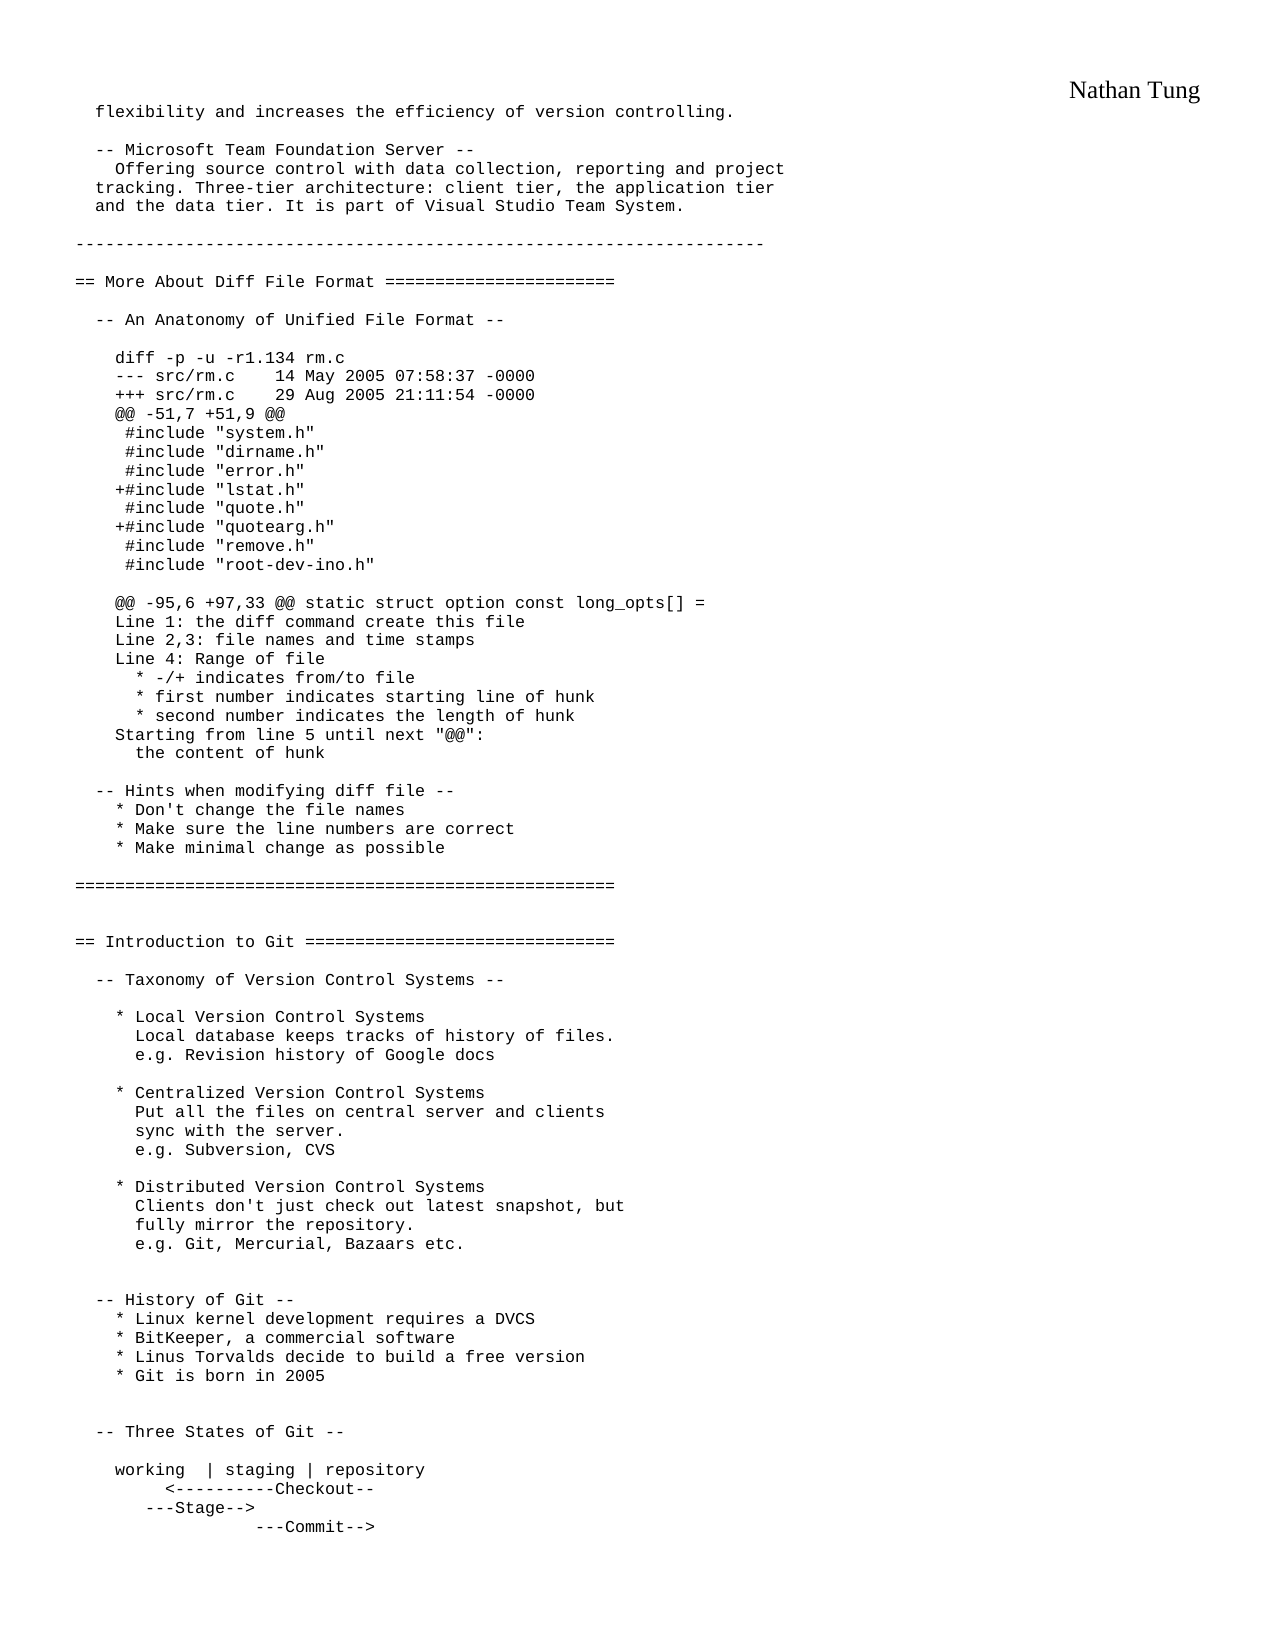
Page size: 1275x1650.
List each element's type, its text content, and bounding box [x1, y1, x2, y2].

text * -/+ indicates from/to file [75, 670, 1200, 688]
text #include "dirname.h" [75, 443, 1200, 462]
text tracking. Three-tier architecture: client tier, the application tier [75, 179, 1200, 198]
text fully mirror the repository. [75, 1216, 1200, 1235]
text and the data tier. It is part of Visual Studio Team System. [75, 198, 1200, 217]
text --- src/rm.c 14 May 2005 07:58:37 -0000 [75, 368, 1200, 387]
text Offering source control with data collection, reporting and project [75, 160, 1200, 179]
text Line 2,3: file names and time stamps [75, 632, 1200, 651]
text @@ -51,7 +51,9 @@ [75, 406, 1200, 424]
text Clients don't just check out latest snapshot, but [75, 1198, 1200, 1216]
text * Centralized Version Control Systems [75, 1084, 1200, 1103]
text <----------Checkout-- [75, 1480, 1200, 1499]
text the content of hunk [75, 745, 1200, 764]
text * Make sure the line numbers are correct [75, 821, 1200, 839]
text -- An Anatonomy of Unified File Format -- [75, 311, 1200, 330]
text * Linus Torvalds decide to build a free version [75, 1348, 1200, 1367]
text diff -p -u -r1.134 rm.c [75, 349, 1200, 368]
text * second number indicates the length of hunk [75, 707, 1200, 726]
text -- History of Git -- [75, 1292, 1200, 1311]
text Put all the files on central server and clients [75, 1103, 1200, 1122]
text e.g. Revision history of Google docs [75, 1047, 1200, 1066]
text == More About Diff File Format ======================= [75, 274, 1200, 293]
text #include "remove.h" [75, 538, 1200, 557]
text working | staging | repository [75, 1462, 1200, 1480]
text -- Hints when modifying diff file -- [75, 783, 1200, 802]
text Line 4: Range of file [75, 651, 1200, 670]
text * Distributed Version Control Systems [75, 1179, 1200, 1198]
text @@ -95,6 +97,33 @@ static struct option const long_opts[] = [75, 594, 1200, 613]
text -- Taxonomy of Version Control Systems -- [75, 971, 1200, 990]
text +#include "quotearg.h" [75, 519, 1200, 538]
text * Local Version Control Systems [75, 1009, 1200, 1028]
text #include "root-dev-ino.h" [75, 557, 1200, 575]
text Starting from line 5 until next "@@": [75, 726, 1200, 745]
text * first number indicates starting line of hunk [75, 688, 1200, 707]
text * BitKeeper, a commercial software [75, 1329, 1200, 1348]
text +++ src/rm.c 29 Aug 2005 21:11:54 -0000 [75, 387, 1200, 406]
text ====================================================== [75, 877, 1200, 896]
text * Git is born in 2005 [75, 1367, 1200, 1386]
text -- Microsoft Team Foundation Server -- [75, 141, 1200, 160]
text Local database keeps tracks of history of files. [75, 1028, 1200, 1047]
text #include "system.h" [75, 424, 1200, 443]
text +#include "lstat.h" [75, 481, 1200, 500]
text sync with the server. [75, 1122, 1200, 1141]
text ---Stage--> [75, 1499, 1200, 1518]
text Line 1: the diff command create this file [75, 613, 1200, 632]
text #include "quote.h" [75, 500, 1200, 519]
text ---Commit--> [75, 1518, 1200, 1537]
text e.g. Git, Mercurial, Bazaars etc. [75, 1235, 1200, 1254]
text * Don't change the file names [75, 802, 1200, 821]
text -- Three States of Git -- [75, 1424, 1200, 1443]
text --------------------------------------------------------------------- [75, 236, 1200, 254]
text e.g. Subversion, CVS [75, 1141, 1200, 1160]
text #include "error.h" [75, 462, 1200, 481]
text == Introduction to Git =============================== [75, 934, 1200, 952]
text flexibility and increases the efficiency of version controlling. [75, 104, 1200, 123]
text * Linux kernel development requires a DVCS [75, 1311, 1200, 1329]
text * Make minimal change as possible [75, 839, 1200, 858]
